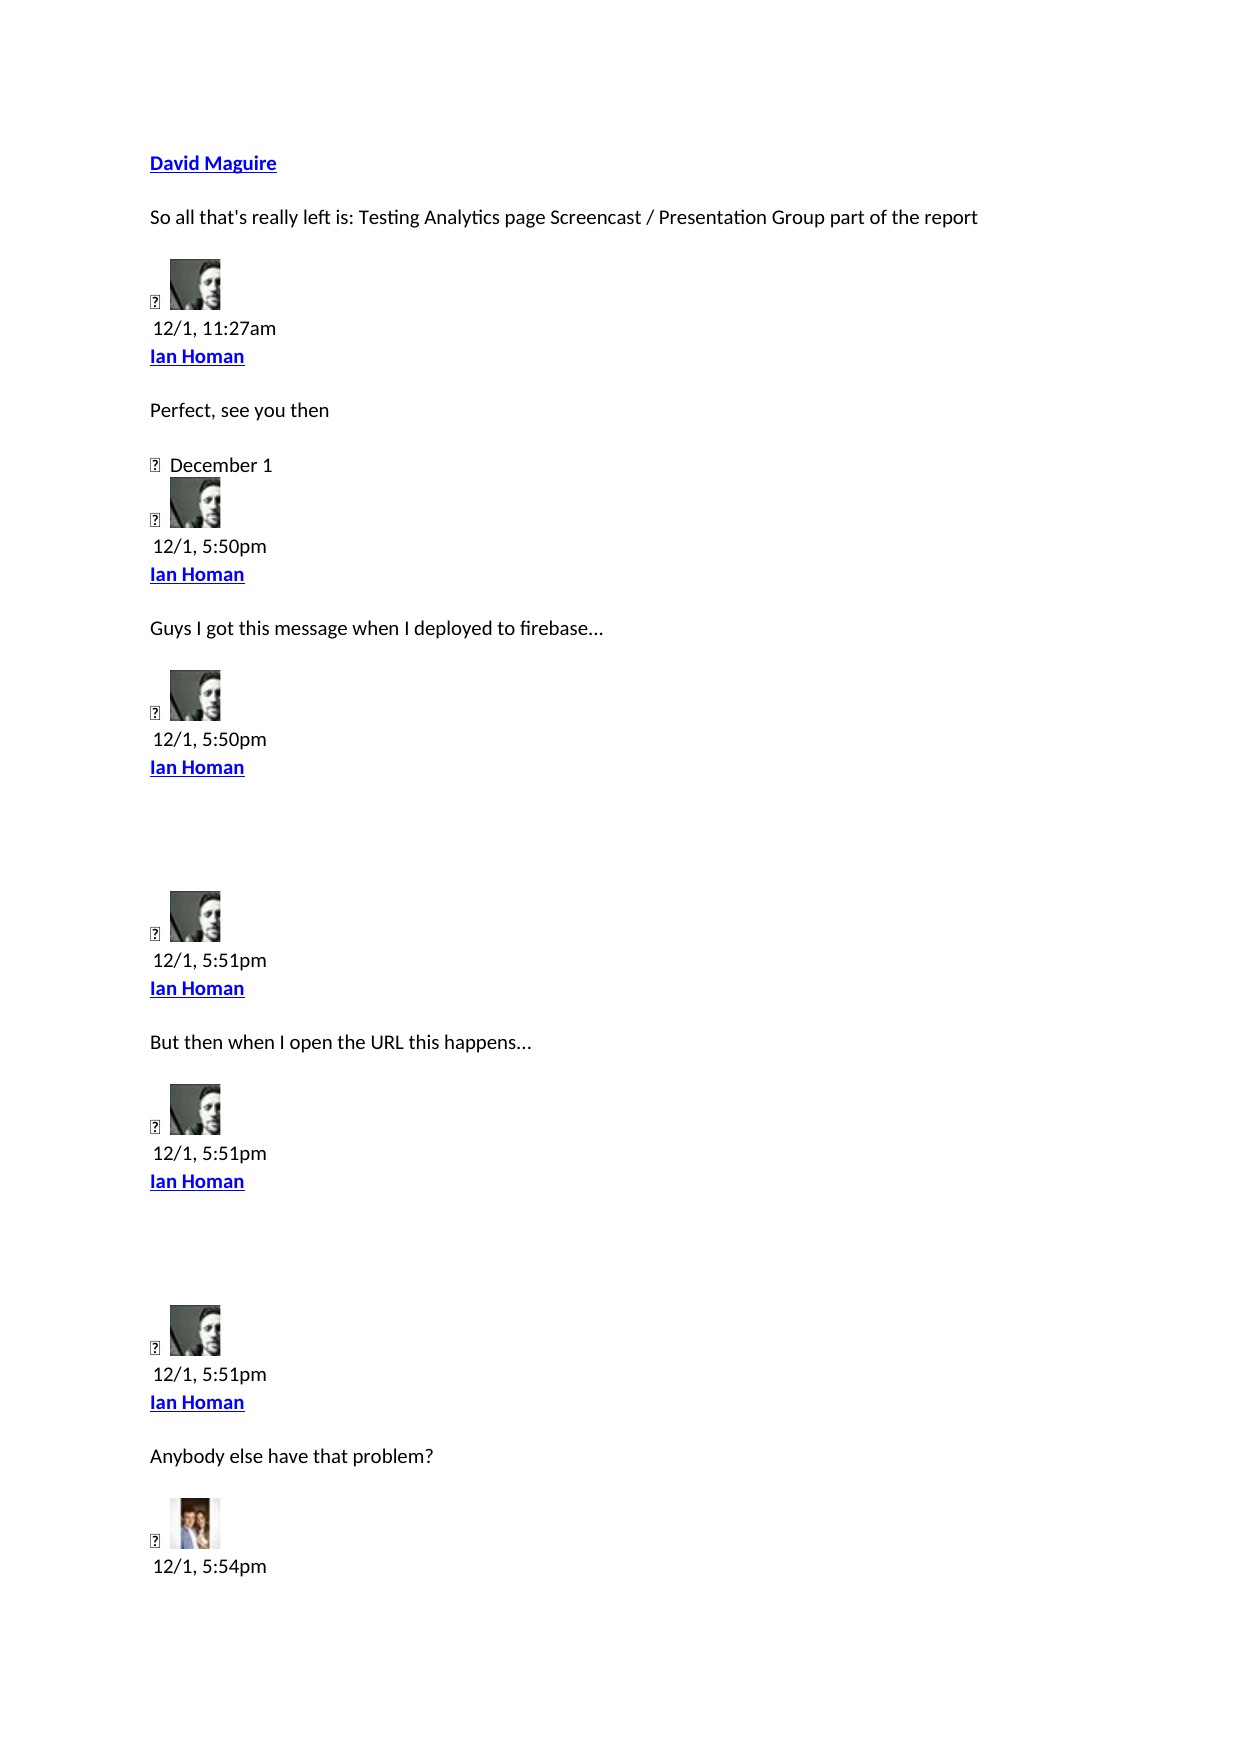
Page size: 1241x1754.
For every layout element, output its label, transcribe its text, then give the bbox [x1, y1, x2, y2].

picture [170, 1305, 221, 1356]
text So all that's really left is: Testing Analytics page Screencast / Presentation Group part of the report [150, 204, 1090, 230]
picture [170, 259, 221, 310]
text  [150, 1084, 1090, 1140]
text  December 1 [150, 452, 1090, 477]
text Perfect, see you then [150, 397, 1090, 423]
text But then when I open the URL this happens... [150, 1029, 1090, 1055]
text 12/1, 5:51pm [150, 1140, 1090, 1168]
text Ian Homan [150, 343, 1090, 368]
text 12/1, 5:54pm [150, 1554, 1090, 1582]
picture [170, 1498, 221, 1549]
text  [150, 259, 1090, 315]
picture [170, 670, 221, 721]
text Ian Homan [150, 561, 1090, 586]
text Guys I got this message when I deployed to firebase... [150, 616, 1090, 641]
text  [150, 477, 1090, 533]
text  [150, 1305, 1090, 1361]
text  [150, 891, 1090, 947]
text Ian Homan [150, 754, 1090, 779]
text  [150, 670, 1090, 726]
text  [150, 1498, 1090, 1554]
text Ian Homan [150, 1168, 1090, 1193]
text 12/1, 5:51pm [150, 1361, 1090, 1389]
text Ian Homan [150, 975, 1090, 1000]
picture [170, 1084, 221, 1135]
text 12/1, 11:27am [150, 315, 1090, 343]
text David Maguire [150, 150, 1090, 175]
text 12/1, 5:51pm [150, 947, 1090, 975]
picture [170, 477, 221, 528]
text Anybody else have that problem? [150, 1443, 1090, 1469]
text 12/1, 5:50pm [150, 726, 1090, 754]
text 12/1, 5:50pm [150, 533, 1090, 561]
picture [170, 891, 221, 942]
text Ian Homan [150, 1389, 1090, 1414]
